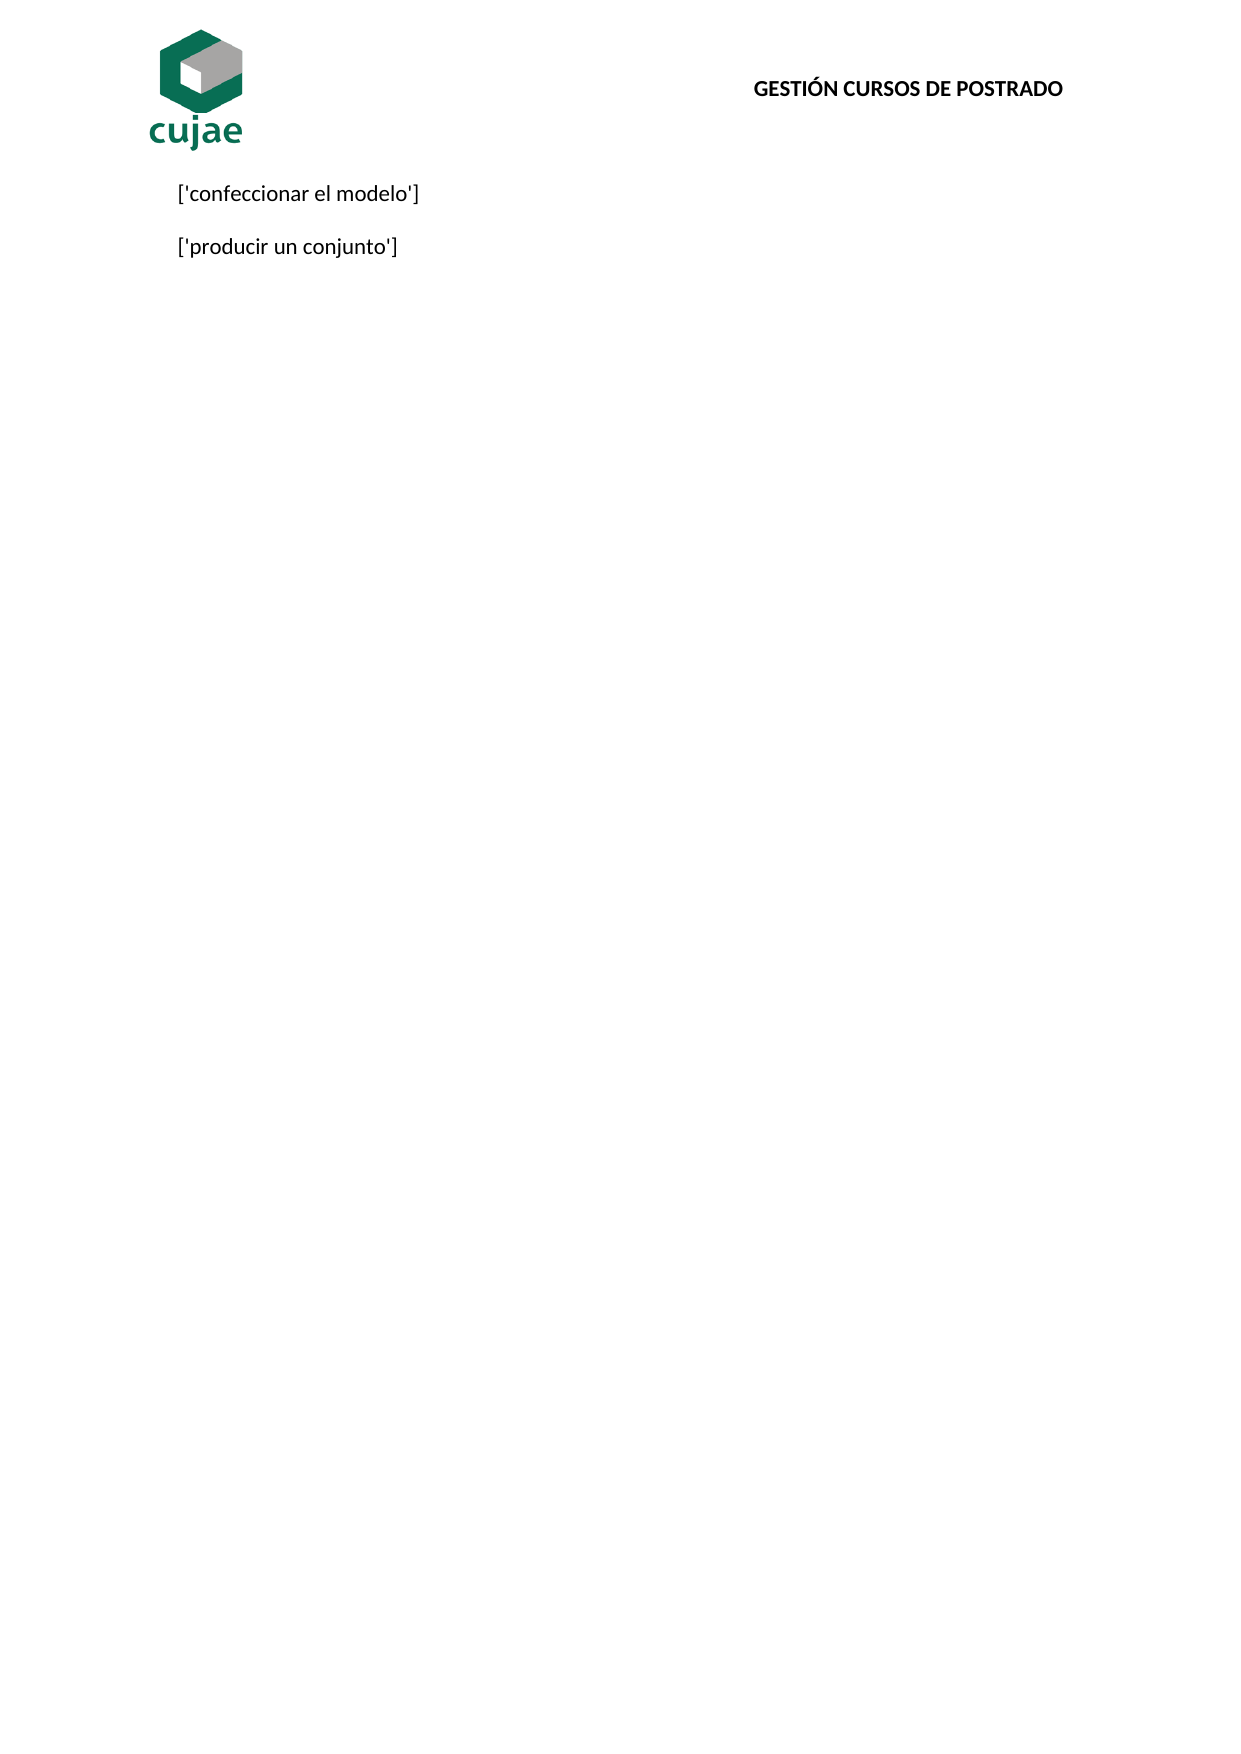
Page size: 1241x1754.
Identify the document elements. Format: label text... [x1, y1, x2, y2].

text ['producir un conjunto'] [177, 232, 1063, 261]
picture [144, 29, 248, 152]
text ['confeccionar el modelo'] [177, 179, 1063, 207]
